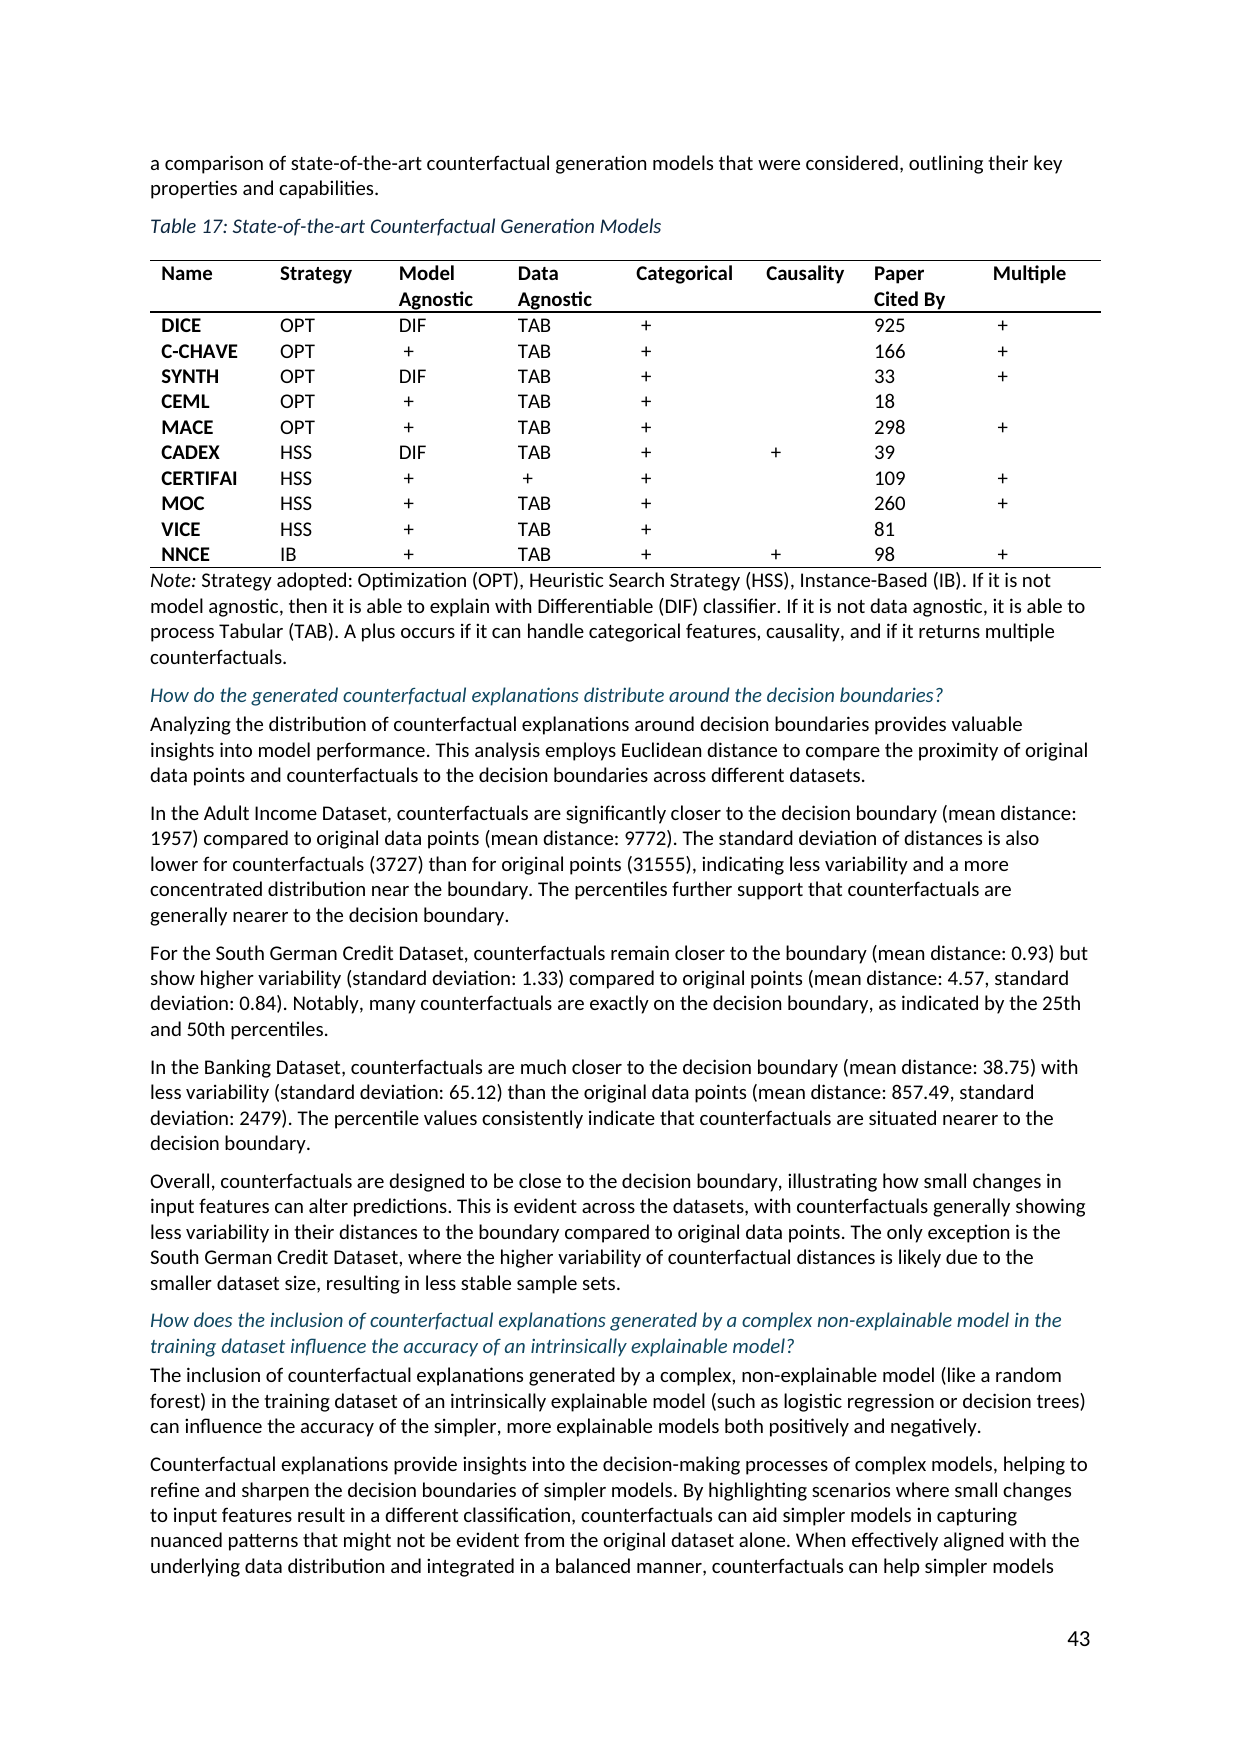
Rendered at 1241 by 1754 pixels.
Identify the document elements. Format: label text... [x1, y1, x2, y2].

text In the Adult Income Dataset, counterfactuals are significantly closer to the decision boundary (mean distance: 1957) compared to original data points (mean distance: 9772). The standard deviation of distances is also lower for counterfactuals (3727) than for original points (31555), indicating less variability and a more concentrated distribution near the boundary. The percentiles further support that counterfactuals are generally nearer to the decision boundary. [150, 800, 1090, 927]
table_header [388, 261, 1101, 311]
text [150, 1451, 1090, 1578]
text Overall, counterfactuals are designed to be close to the decision boundary, illustrating how small changes in input features can alter predictions. This is evident across the datasets, with counterfactuals generally showing less variability in their distances to the boundary compared to original data points. The only exception is the South German Credit Dataset, where the higher variability of counterfactual distances is likely due to the smaller dataset size, resulting in less stable sample sets. [150, 1168, 1090, 1295]
text For the South German Credit Dataset, counterfactuals remain closer to the boundary (mean distance: 0.93) but show higher variability (standard deviation: 1.33) compared to original points (mean distance: 4.57, standard deviation: 0.84). Notably, many counterfactuals are exactly on the decision boundary, as indicated by the 25th and 50th percentiles. [150, 940, 1090, 1041]
text Analyzing the distribution of counterfactual explanations around decision boundaries provides valuable insights into model performance. This analysis employs Euclidean distance to compare the proximity of original data points and counterfactuals to the decision boundaries across different datasets. [150, 711, 1090, 788]
subtitle How do the generated counterfactual explanations distribute around the decision boundaries? [150, 682, 1090, 707]
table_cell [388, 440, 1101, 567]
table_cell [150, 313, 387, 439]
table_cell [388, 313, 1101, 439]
text Table 17: State-of-the-art Counterfactual Generation Models [150, 213, 1090, 239]
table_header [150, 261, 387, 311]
subtitle How does the inclusion of counterfactual explanations generated by a complex non-explainable model in the training dataset influence the accuracy of an intrinsically explainable model? [150, 1308, 1090, 1358]
text Note: Strategy adopted: Optimization (OPT), Heuristic Search Strategy (HSS), Instance-Based (IB). If it is not model agnostic, then it is able to explain with Differentiable (DIF) classifier. If it is not data agnostic, it is able to process Tabular (TAB). A plus occurs if it can handle categorical features, causality, and if it returns multiple counterfactuals. [150, 568, 1090, 669]
text In the Banking Dataset, counterfactuals are much closer to the decision boundary (mean distance: 38.75) with less variability (standard deviation: 65.12) than the original data points (mean distance: 857.49, standard deviation: 2479). The percentile values consistently indicate that counterfactuals are situated nearer to the decision boundary. [150, 1054, 1090, 1156]
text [150, 150, 1090, 201]
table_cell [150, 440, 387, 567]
text The inclusion of counterfactual explanations generated by a complex, non-explainable model (like a random forest) in the training dataset of an intrinsically explainable model (such as logistic regression or decision trees) can influence the accuracy of the simpler, more explainable models both positively and negatively. [150, 1363, 1090, 1439]
